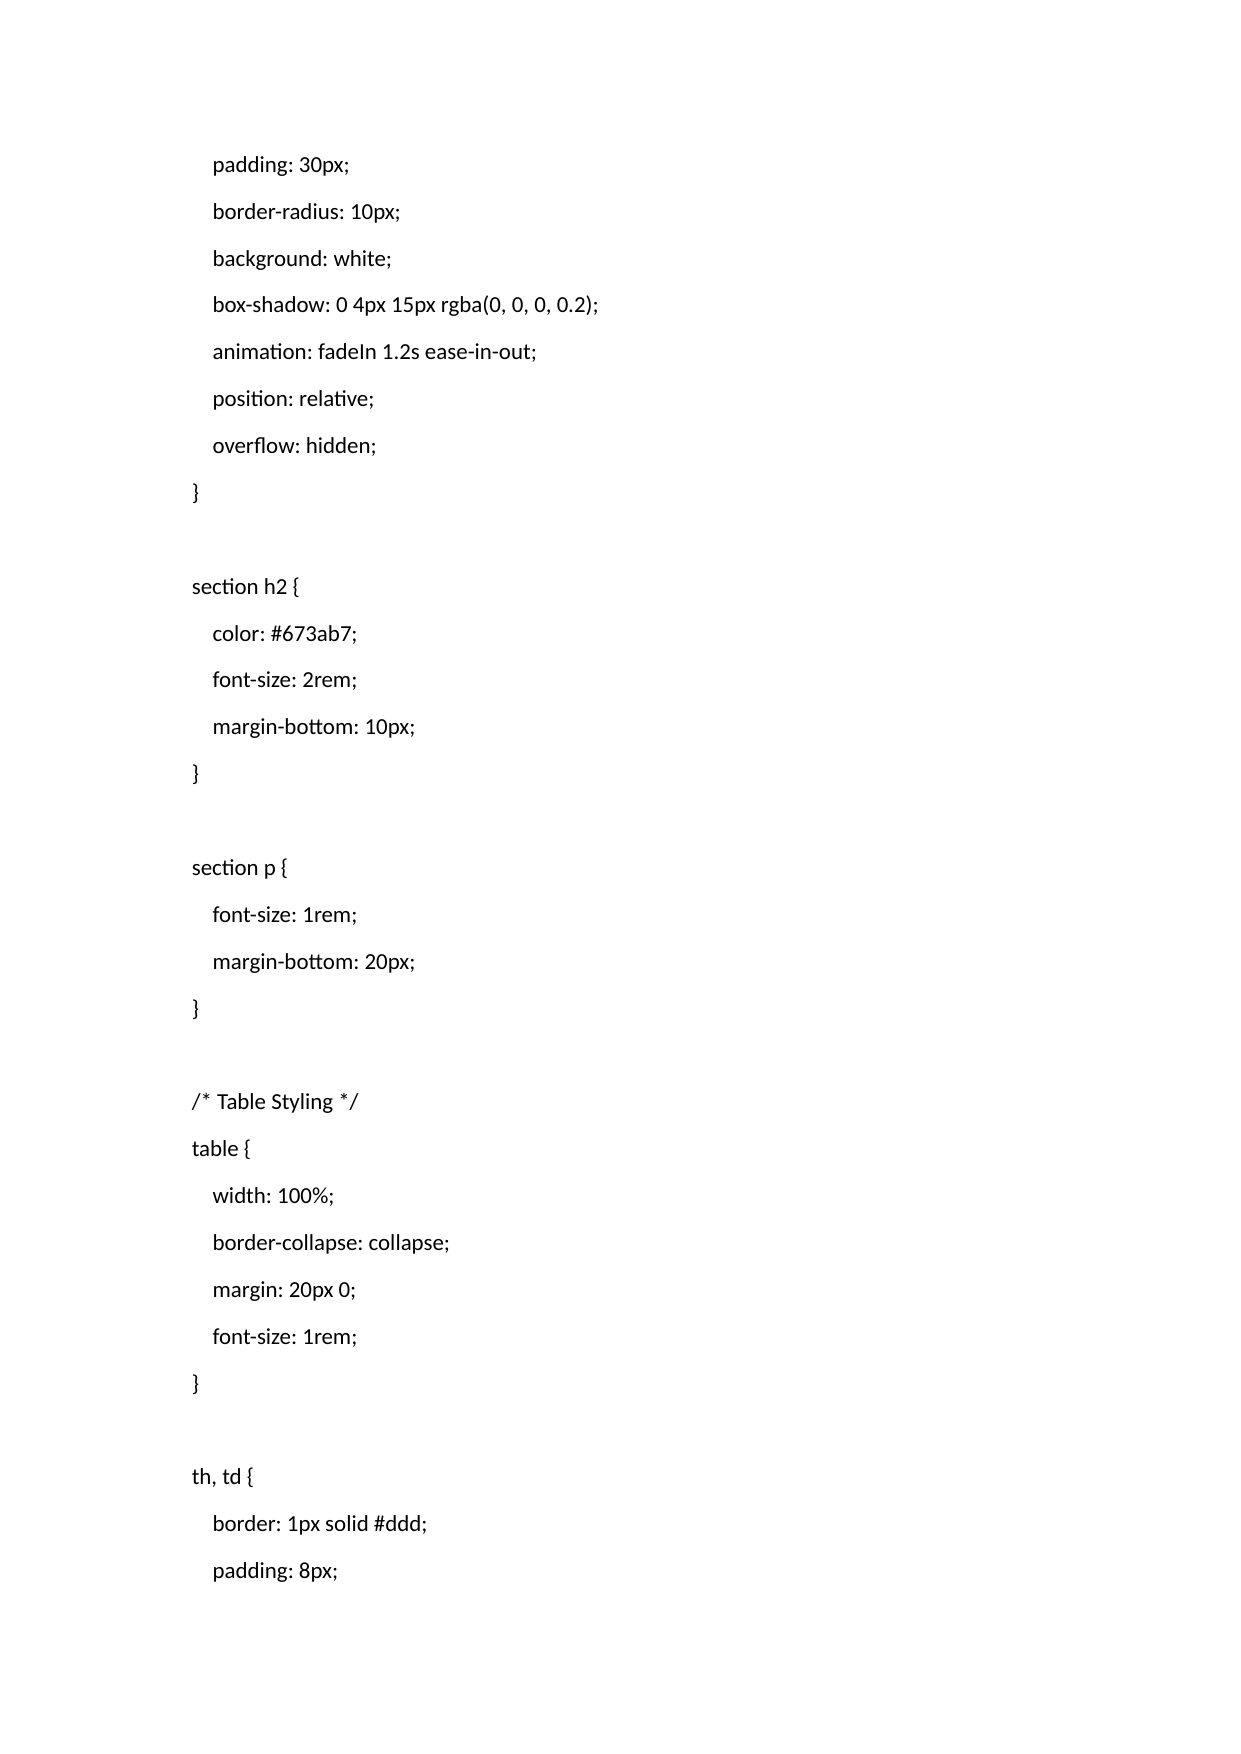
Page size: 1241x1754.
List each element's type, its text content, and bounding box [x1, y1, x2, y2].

text font-size: 1rem; [150, 900, 1090, 928]
text } [150, 994, 1090, 1022]
text padding: 8px; [150, 1556, 1090, 1584]
text font-size: 1rem; [150, 1322, 1090, 1350]
text border-radius: 10px; [150, 197, 1090, 225]
text th, td { [150, 1462, 1090, 1491]
text overflow: hidden; [150, 431, 1090, 459]
text width: 100%; [150, 1181, 1090, 1209]
text border-collapse: collapse; [150, 1228, 1090, 1256]
text color: #673ab7; [150, 619, 1090, 647]
text margin: 20px 0; [150, 1275, 1090, 1303]
text box-shadow: 0 4px 15px rgba(0, 0, 0, 0.2); [150, 291, 1090, 319]
text } [150, 478, 1090, 506]
text margin-bottom: 20px; [150, 947, 1090, 975]
text /* Table Styling */ [150, 1087, 1090, 1116]
text section p { [150, 853, 1090, 881]
text animation: fadeIn 1.2s ease-in-out; [150, 337, 1090, 366]
text font-size: 2rem; [150, 666, 1090, 694]
text background: white; [150, 244, 1090, 272]
text table { [150, 1134, 1090, 1162]
text } [150, 759, 1090, 787]
text margin-bottom: 10px; [150, 712, 1090, 741]
text border: 1px solid #ddd; [150, 1509, 1090, 1537]
text padding: 30px; [150, 150, 1090, 178]
text section h2 { [150, 572, 1090, 600]
text } [150, 1369, 1090, 1397]
text position: relative; [150, 384, 1090, 412]
